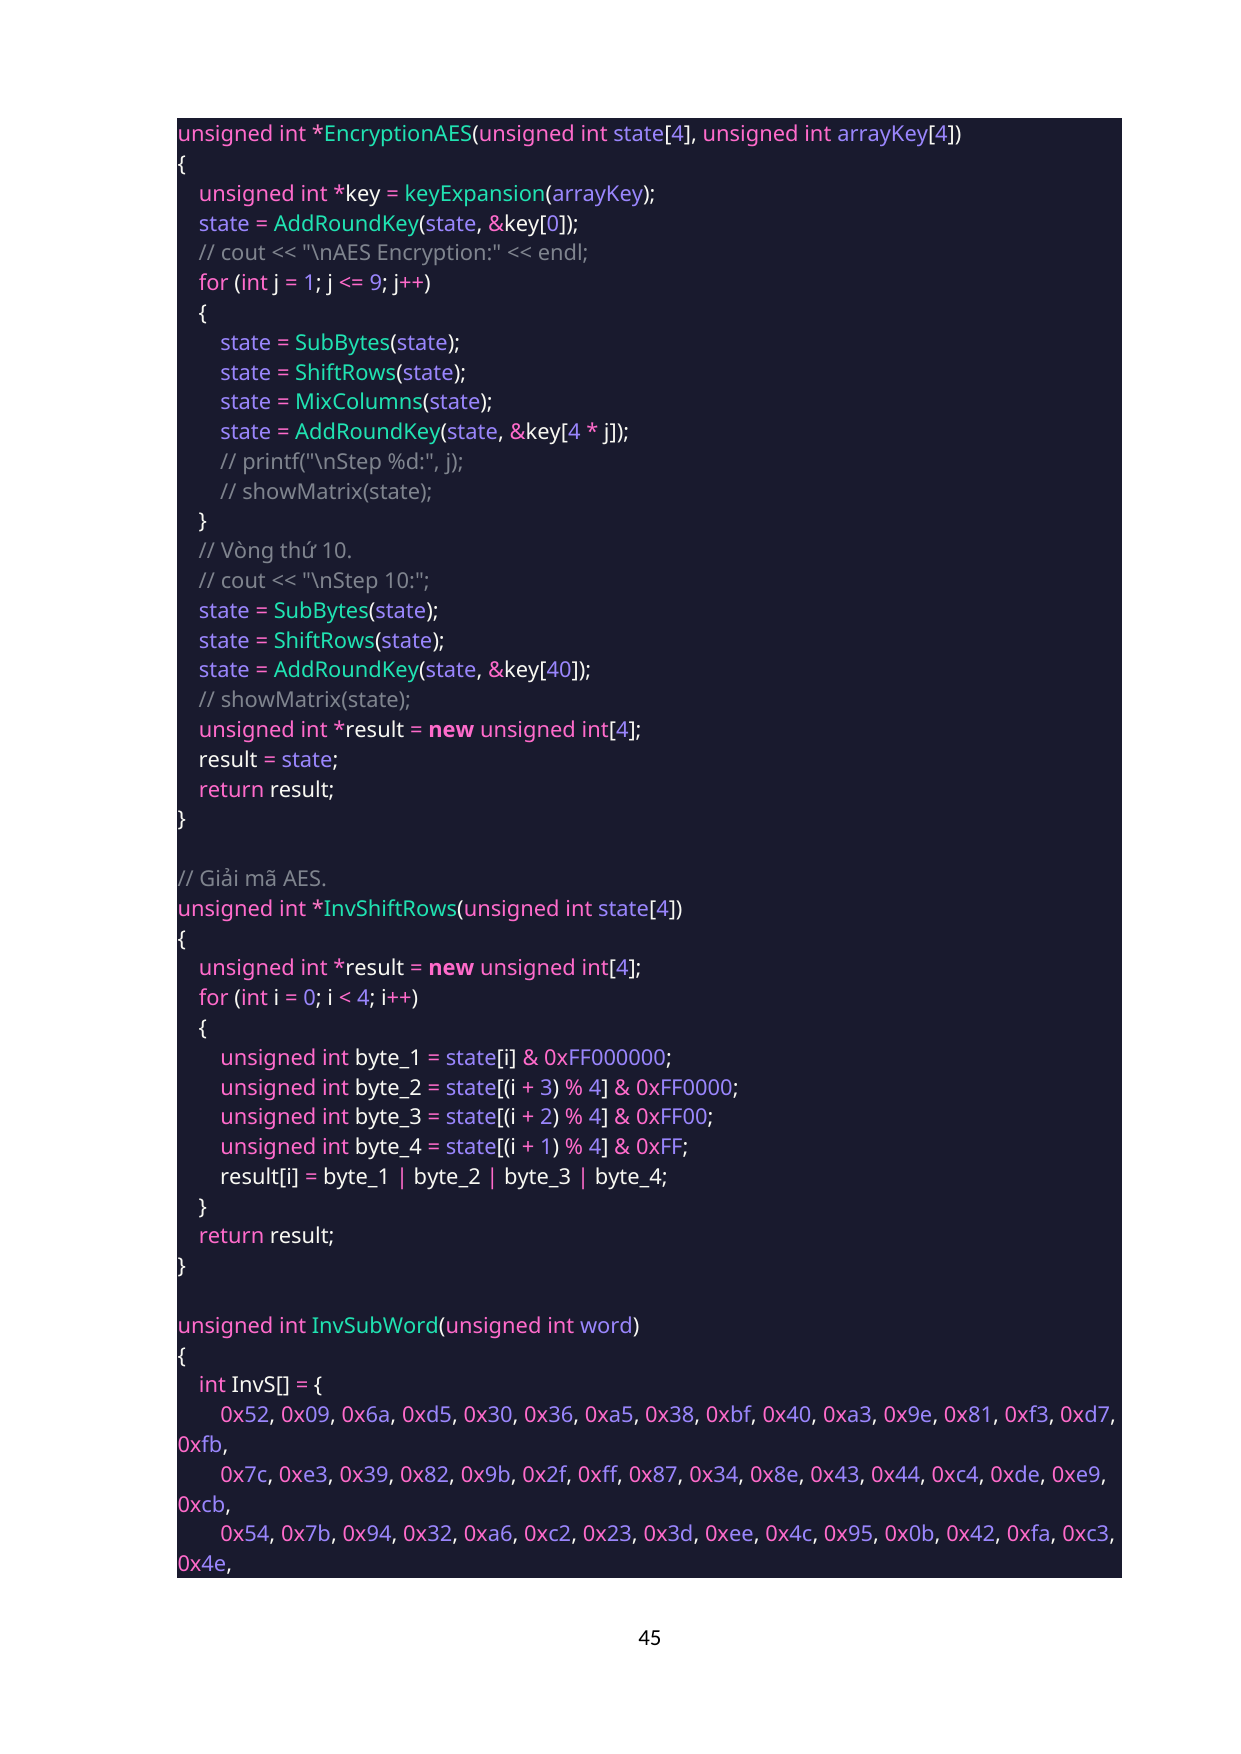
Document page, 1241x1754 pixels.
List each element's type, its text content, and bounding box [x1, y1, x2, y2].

text { [177, 148, 1122, 178]
text unsigned int *key = keyExpansion(arrayKey); [177, 178, 1122, 207]
text state = SubBytes(state); [177, 327, 1122, 356]
text { [177, 297, 1122, 327]
text state = AddRoundKey(state, &key[0]); [177, 207, 1122, 237]
text // showMatrix(state); [177, 684, 1122, 714]
text // showMatrix(state); [177, 476, 1122, 505]
text unsigned int byte_2 = state[(i + 3) % 4] & 0xFF0000; [177, 1071, 1122, 1101]
text result[i] = byte_1 | byte_2 | byte_3 | byte_4; [177, 1161, 1122, 1191]
text state = ShiftRows(state); [177, 356, 1122, 386]
text state = AddRoundKey(state, &key[40]); [177, 654, 1122, 684]
text unsigned int *result = new unsigned int[4]; [177, 952, 1122, 982]
text // Giải mã AES. [177, 863, 1122, 893]
text { [177, 1012, 1122, 1042]
text // Vòng thứ 10. [177, 535, 1122, 565]
text unsigned int *result = new unsigned int[4]; [177, 714, 1122, 744]
text { [177, 922, 1122, 952]
text for (int j = 1; j <= 9; j++) [177, 267, 1122, 297]
text unsigned int byte_3 = state[(i + 2) % 4] & 0xFF00; [177, 1101, 1122, 1131]
text } [177, 803, 1122, 833]
text return result; [177, 1220, 1122, 1250]
text state = SubBytes(state); [177, 595, 1122, 624]
text return result; [177, 773, 1122, 803]
text unsigned int byte_4 = state[(i + 1) % 4] & 0xFF; [177, 1131, 1122, 1161]
text } [177, 1250, 1122, 1280]
text } [177, 1191, 1122, 1220]
text 0x7c, 0xe3, 0x39, 0x82, 0x9b, 0x2f, 0xff, 0x87, 0x34, 0x8e, 0x43, 0x44, 0xc4, 0xde, 0xe9, 0xcb, [177, 1459, 1122, 1518]
text unsigned int *EncryptionAES(unsigned int state[4], unsigned int arrayKey[4]) [177, 118, 1122, 148]
text // cout << "\nAES Encryption:" << endl; [177, 237, 1122, 267]
text // printf("\nStep %d:", j); [177, 446, 1122, 476]
text state = MixColumns(state); [177, 386, 1122, 416]
text result = state; [177, 744, 1122, 773]
text 0x52, 0x09, 0x6a, 0xd5, 0x30, 0x36, 0xa5, 0x38, 0xbf, 0x40, 0xa3, 0x9e, 0x81, 0xf3, 0xd7, 0xfb, [177, 1399, 1122, 1459]
text 0x54, 0x7b, 0x94, 0x32, 0xa6, 0xc2, 0x23, 0x3d, 0xee, 0x4c, 0x95, 0x0b, 0x42, 0xfa, 0xc3, 0x4e, [177, 1518, 1122, 1578]
text for (int i = 0; i < 4; i++) [177, 982, 1122, 1012]
text unsigned int *InvShiftRows(unsigned int state[4]) [177, 893, 1122, 922]
text // cout << "\nStep 10:"; [177, 565, 1122, 595]
text int InvS[] = { [177, 1369, 1122, 1399]
text } [177, 505, 1122, 535]
text { [177, 1339, 1122, 1369]
text unsigned int byte_1 = state[i] & 0xFF000000; [177, 1042, 1122, 1071]
text unsigned int InvSubWord(unsigned int word) [177, 1310, 1122, 1339]
text state = AddRoundKey(state, &key[4 * j]); [177, 416, 1122, 446]
text state = ShiftRows(state); [177, 624, 1122, 654]
